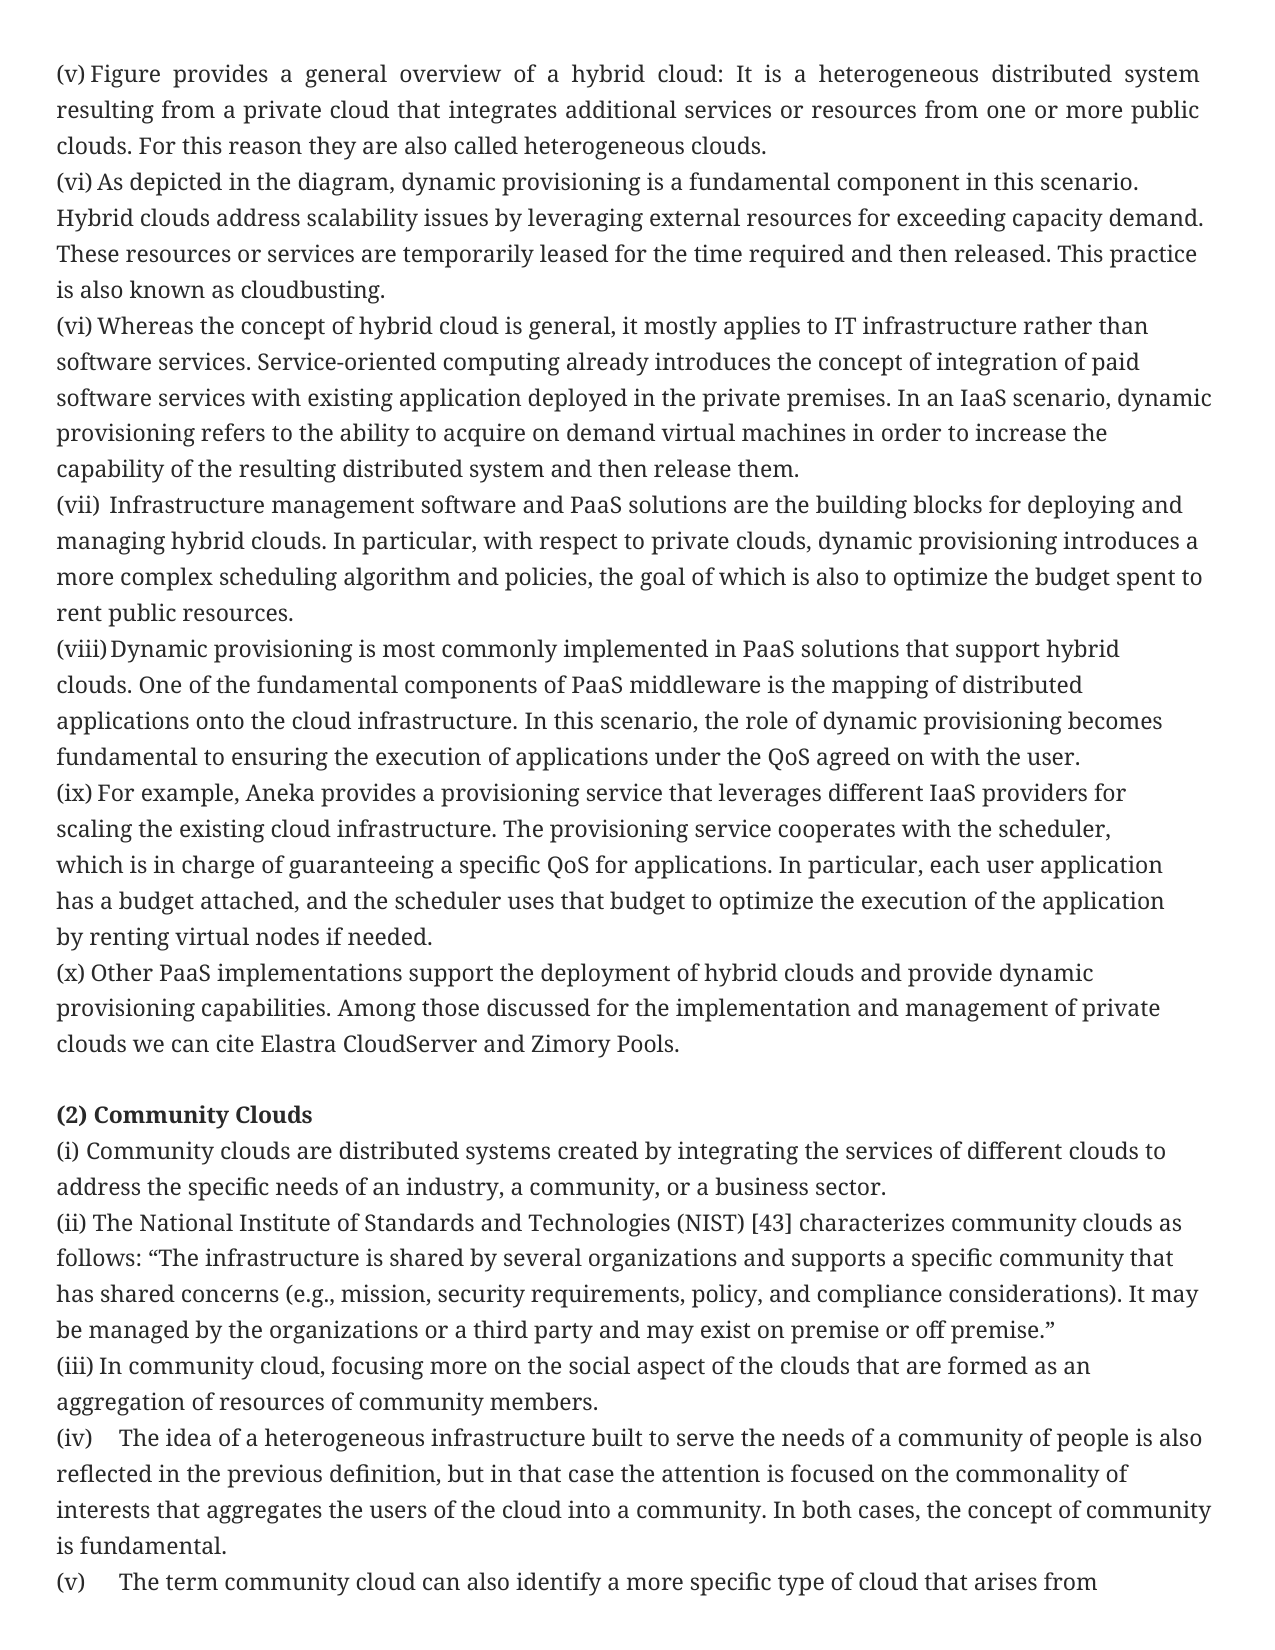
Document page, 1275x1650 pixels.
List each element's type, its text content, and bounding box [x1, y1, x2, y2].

list Other PaaS implementations support the deployment of hybrid clouds and provide dynamic provisioning capabilities. Among those discussed for the implementation and management of private clouds we can cite Elastra CloudServer and Zimory Pools. [56, 956, 1208, 1059]
subtitle (2) Community Clouds [56, 1099, 1229, 1131]
list The idea of a heterogeneous infrastructure built to serve the needs of a community of people is also reflected in the previous definition, but in that case the attention is focused on the commonality of interests that aggregates the users of the cloud into a community. In both cases, the concept of community is fundamental. [56, 1422, 1216, 1561]
list The National Institute of Standards and Technologies (NIST) [43] characterizes community clouds as follows: “The infrastructure is shared by several organizations and supports a specific community that has shared concerns (e.g., mission, security requirements, policy, and compliance considerations). It may be managed by the organizations or a third party and may exist on premise or off premise.” [56, 1206, 1216, 1346]
list As depicted in the diagram, dynamic provisioning is a fundamental component in this scenario. Hybrid clouds address scalability issues by leveraging external resources for exceeding capacity demand. These resources or services are temporarily leased for the time required and then released. This practice is also known as cloudbusting. [56, 166, 1208, 305]
list Community clouds are distributed systems created by integrating the services of different clouds to address the specific needs of an industry, a community, or a business sector. [56, 1134, 1205, 1202]
list In community cloud, focusing more on the social aspect of the clouds that are formed as an aggregation of resources of community members. [56, 1350, 1166, 1417]
list Dynamic provisioning is most commonly implemented in PaaS solutions that support hybrid clouds. One of the fundamental components of PaaS middleware is the mapping of distributed applications onto the cloud infrastructure. In this scenario, the role of dynamic provisioning becomes fundamental to ensuring the execution of applications under the QoS agreed on with the user. [56, 633, 1196, 772]
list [56, 1566, 1174, 1597]
list Figure provides a general overview of a hybrid cloud: It is a heterogeneous distributed system resulting from a private cloud that integrates additional services or resources from one or more public clouds. For this reason they are also called heterogeneous clouds. [56, 58, 1201, 161]
list Whereas the concept of hybrid cloud is general, it mostly applies to IT infrastructure rather than software services. Service-oriented computing already introduces the concept of integration of paid software services with existing application deployed in the private premises. In an IaaS scenario, dynamic provisioning refers to the ability to acquire on demand virtual machines in order to increase the capability of the resulting distributed system and then release them. [56, 309, 1216, 484]
list For example, Aneka provides a provisioning service that leverages different IaaS providers for scaling the existing cloud infrastructure. The provisioning service cooperates with the scheduler, which is in charge of guaranteeing a specific QoS for applications. In particular, each user application has a budget attached, and the scheduler uses that budget to optimize the execution of the application by renting virtual nodes if needed. [56, 777, 1177, 952]
list Infrastructure management software and PaaS solutions are the building blocks for deploying and managing hybrid clouds. In particular, with respect to private clouds, dynamic provisioning introduces a more complex scheduling algorithm and policies, the goal of which is also to optimize the budget spent to rent public resources. [56, 489, 1204, 628]
